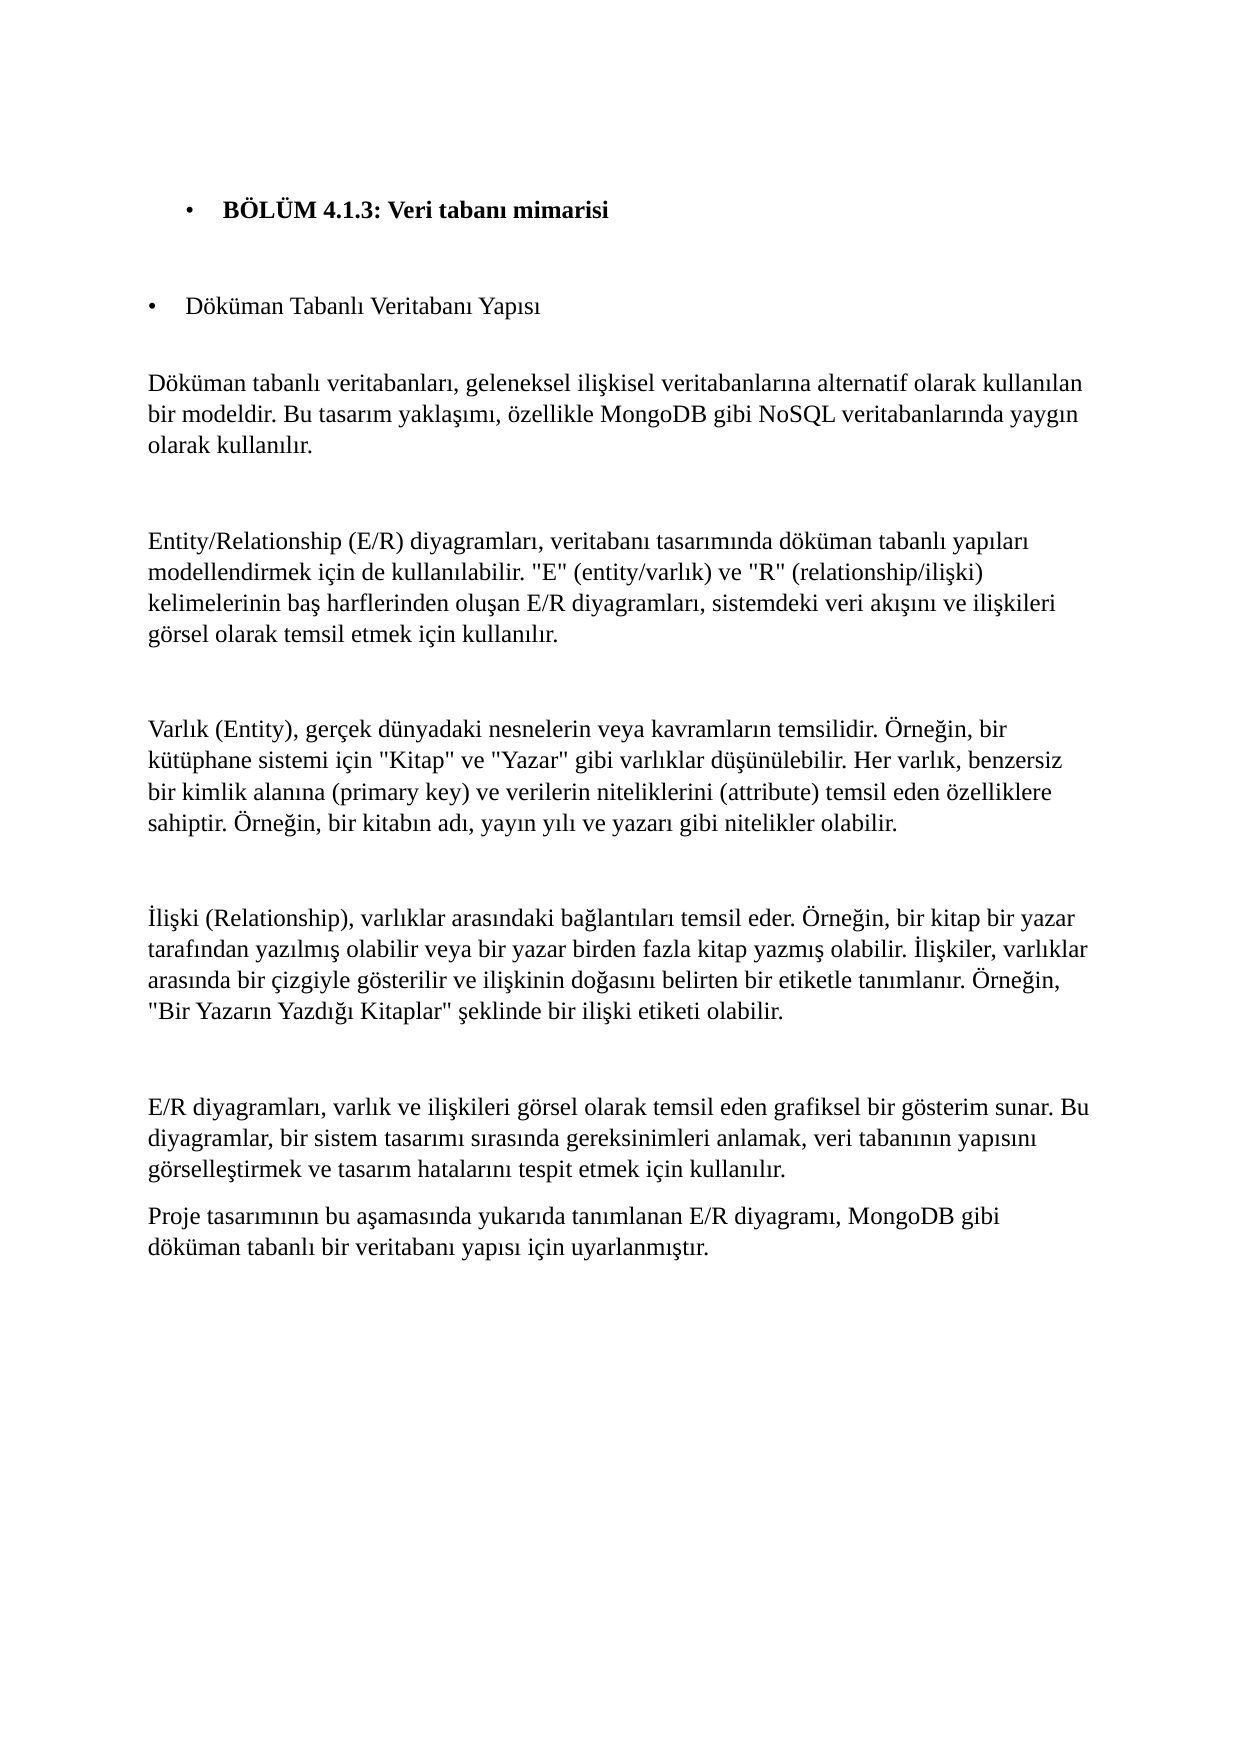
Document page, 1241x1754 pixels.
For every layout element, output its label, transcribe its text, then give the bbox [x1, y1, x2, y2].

text Entity/Relationship (E/R) diyagramları, veritabanı tasarımında döküman tabanlı yapıları modellendirmek için de kullanılabilir. "E" (entity/varlık) ve "R" (relationship/ilişki) kelimelerinin baş harflerinden oluşan E/R diyagramları, sistemdeki veri akışını ve ilişkileri görsel olarak temsil etmek için kullanılır. [148, 526, 1093, 648]
text Proje tasarımının bu aşamasında yukarıda tanımlanan E/R diyagramı, MongoDB gibi döküman tabanlı bir veritabanı yapısı için uyarlanmıştır. [148, 1201, 1093, 1261]
text Varlık (Entity), gerçek dünyadaki nesnelerin veya kavramların temsilidir. Örneğin, bir kütüphane sistemi için "Kitap" ve "Yazar" gibi varlıklar düşünülebilir. Her varlık, benzersiz bir kimlik alanına (primary key) ve verilerin niteliklerini (attribute) temsil eden özelliklere sahiptir. Örneğin, bir kitabın adı, yayın yılı ve yazarı gibi nitelikler olabilir. [148, 714, 1093, 836]
text İlişki (Relationship), varlıklar arasındaki bağlantıları temsil eder. Örneğin, bir kitap bir yazar tarafından yazılmış olabilir veya bir yazar birden fazla kitap yazmış olabilir. İlişkiler, varlıklar arasında bir çizgiyle gösterilir ve ilişkinin doğasını belirten bir etiketle tanımlanır. Örneğin, "Bir Yazarın Yazdığı Kitaplar" şeklinde bir ilişki etiketi olabilir. [148, 903, 1093, 1025]
text Döküman tabanlı veritabanları, geleneksel ilişkisel veritabanlarına alternatif olarak kullanılan bir modeldir. Bu tasarım yaklaşımı, özellikle MongoDB gibi NoSQL veritabanlarında yaygın olarak kullanılır. [148, 368, 1093, 459]
text E/R diyagramları, varlık ve ilişkileri görsel olarak temsil eden grafiksel bir gösterim sunar. Bu diyagramlar, bir sistem tasarımı sırasında gereksinimleri anlamak, veri tabanının yapısını görselleştirmek ve tasarım hatalarını tespit etmek için kullanılır. [148, 1092, 1093, 1182]
list BÖLÜM 4.1.3: Veri tabanı mimarisi [185, 195, 1093, 224]
list Döküman Tabanlı Veritabanı Yapısı [148, 291, 1093, 350]
